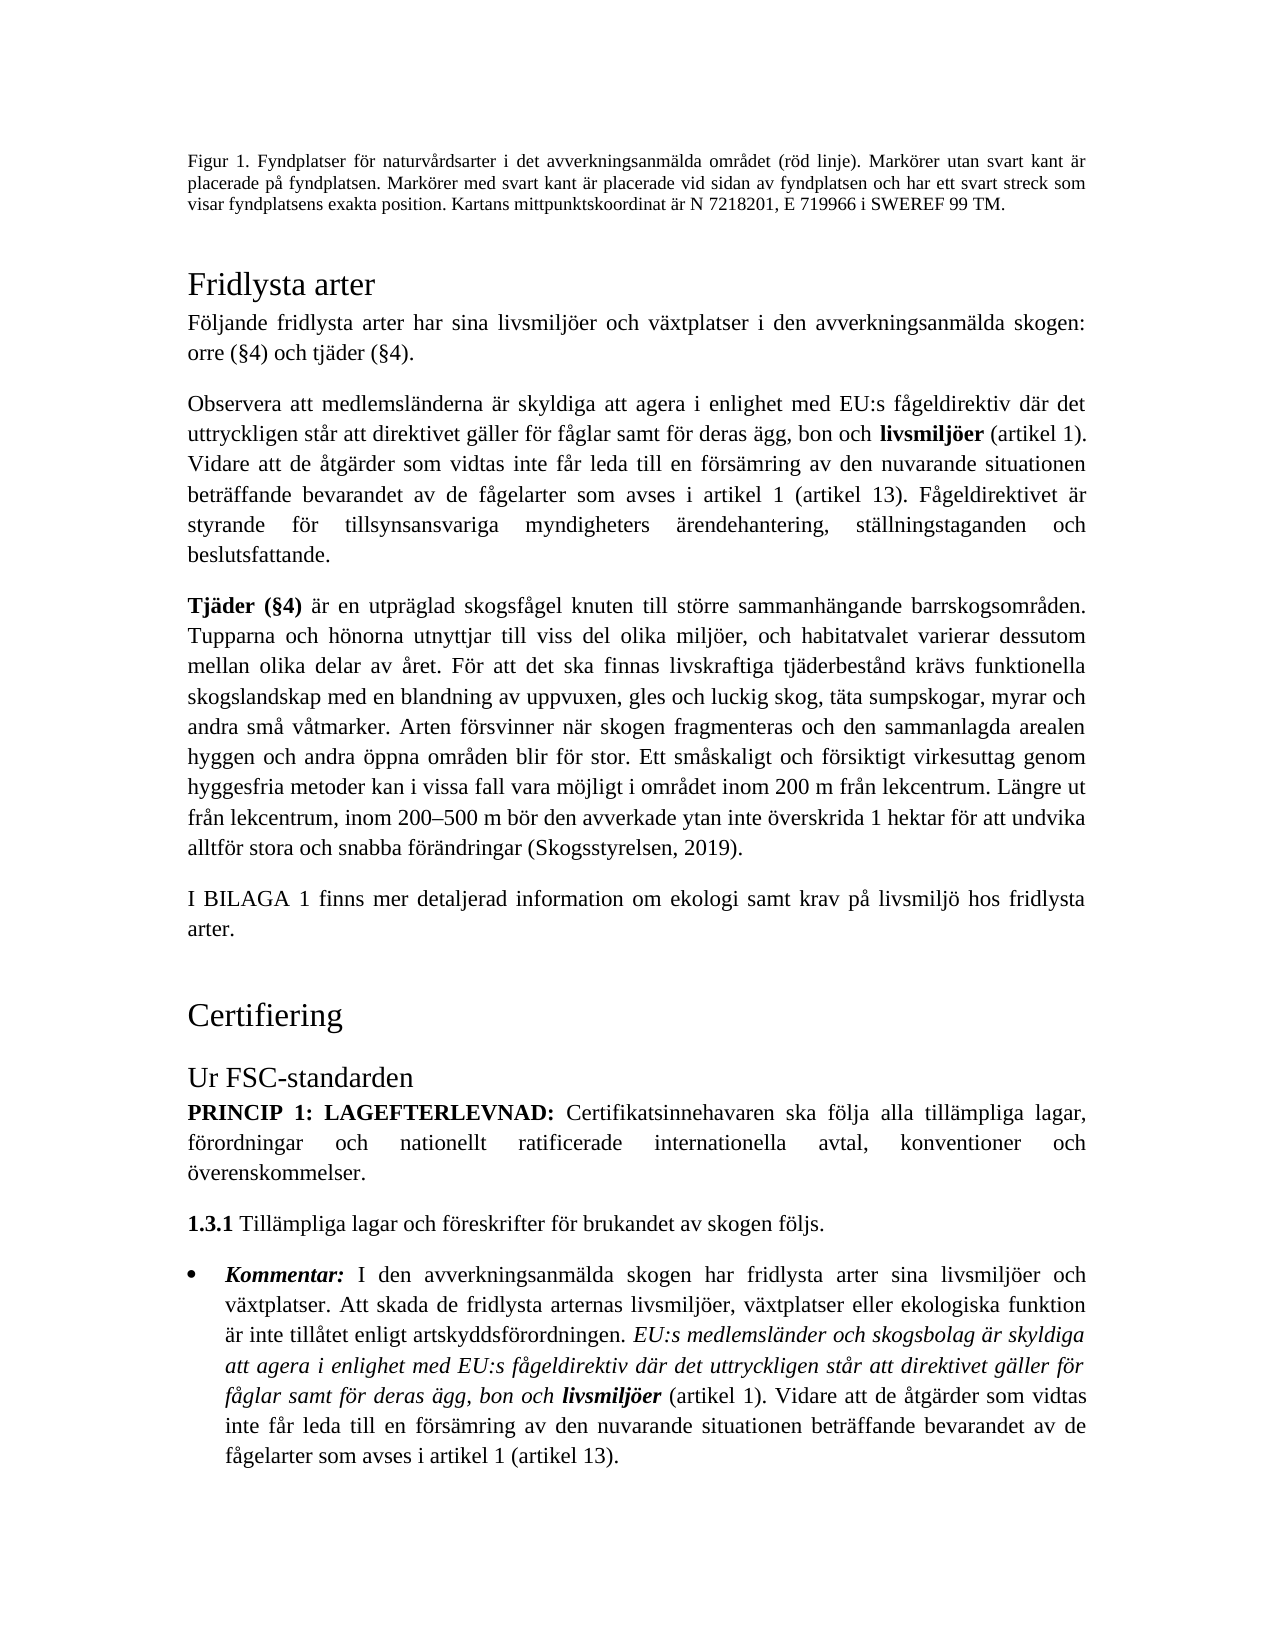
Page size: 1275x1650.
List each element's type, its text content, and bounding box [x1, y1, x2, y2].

text Tjäder (§4) är en utpräglad skogsfågel knuten till större sammanhängande barrskogsområden. Tupparna och hönorna utnyttjar till viss del olika miljöer, och habitatvalet varierar dessutom mellan olika delar av året. För att det ska finnas livskraftiga tjäderbestånd krävs funktionella skogslandskap med en blandning av uppvuxen, gles och luckig skog, täta sumpskogar, myrar och andra små våtmarker. Arten försvinner när skogen fragmenteras och den sammanlagda arealen hyggen och andra öppna områden blir för stor. Ett småskaligt och försiktigt virkesuttag genom hyggesfria metoder kan i vissa fall vara möjligt i området inom 200 m från lekcentrum. Längre ut från lekcentrum, inom 200–500 m bör den avverkade ytan inte överskrida 1 hektar för att undvika alltför stora och snabba förändringar (Skogsstyrelsen, 2019). [187, 592, 1087, 860]
text I BILAGA 1 finns mer detaljerad information om ekologi samt krav på livsmiljö hos fridlysta arter. [187, 885, 1087, 941]
text Observera att medlemsländerna är skyldiga att agera i enlighet med EU:s fågeldirektiv där det uttryckligen står att direktivet gäller för fåglar samt för deras ägg, bon och livsmiljöer (artikel 1). Vidare att de åtgärder som vidtas inte får leda till en försämring av den nuvarande situationen beträffande bevarandet av de fågelarter som avses i artikel 1 (artikel 13). Fågeldirektivet är styrande för tillsynsansvariga myndigheters ärendehantering, ställningstaganden och beslutsfattande. [187, 390, 1087, 567]
text 1.3.1 Tillämpliga lagar och föreskrifter för brukandet av skogen följs. [187, 1210, 1087, 1236]
text PRINCIP 1: LAGEFTERLEVNAD: Certifikatsinnehavaren ska följa alla tillämpliga lagar, förordningar och nationellt ratificerade internationella avtal, konventioner och överenskommelser. [187, 1099, 1087, 1185]
text Följande fridlysta arter har sina livsmiljöer och växtplatser i den avverkningsanmälda skogen: orre (§4) och tjäder (§4). [187, 309, 1087, 365]
list Kommentar: I den avverkningsanmälda skogen har fridlysta arter sina livsmiljöer och växtplatser. Att skada de fridlysta arternas livsmiljöer, växtplatser eller ekologiska funktion är inte tillåtet enligt artskyddsförordningen. EU:s medlemsländer och skogsbolag är skyldiga att agera i enlighet med EU:s fågeldirektiv där det uttryckligen står att direktivet gäller för fåglar samt för deras ägg, bon och livsmiljöer (artikel 1). Vidare att de åtgärder som vidtas inte får leda till en försämring av den nuvarande situationen beträffande bevarandet av de fågelarter som avses i artikel 1 (artikel 13). [187, 1261, 1087, 1469]
subtitle Ur FSC-standarden [187, 1060, 1087, 1094]
subtitle Certifiering [187, 995, 1087, 1033]
text Figur 1. Fyndplatser för naturvårdsarter i det avverkningsanmälda området (röd linje). Markörer utan svart kant är placerade på fyndplatsen. Markörer med svart kant är placerade vid sidan av fyndplatsen och har ett svart streck som visar fyndplatsens exakta position. Kartans mittpunktskoordinat är N 7218201, E 719966 i SWEREF 99 TM. [187, 150, 1087, 215]
subtitle Fridlysta arter [187, 265, 1087, 303]
